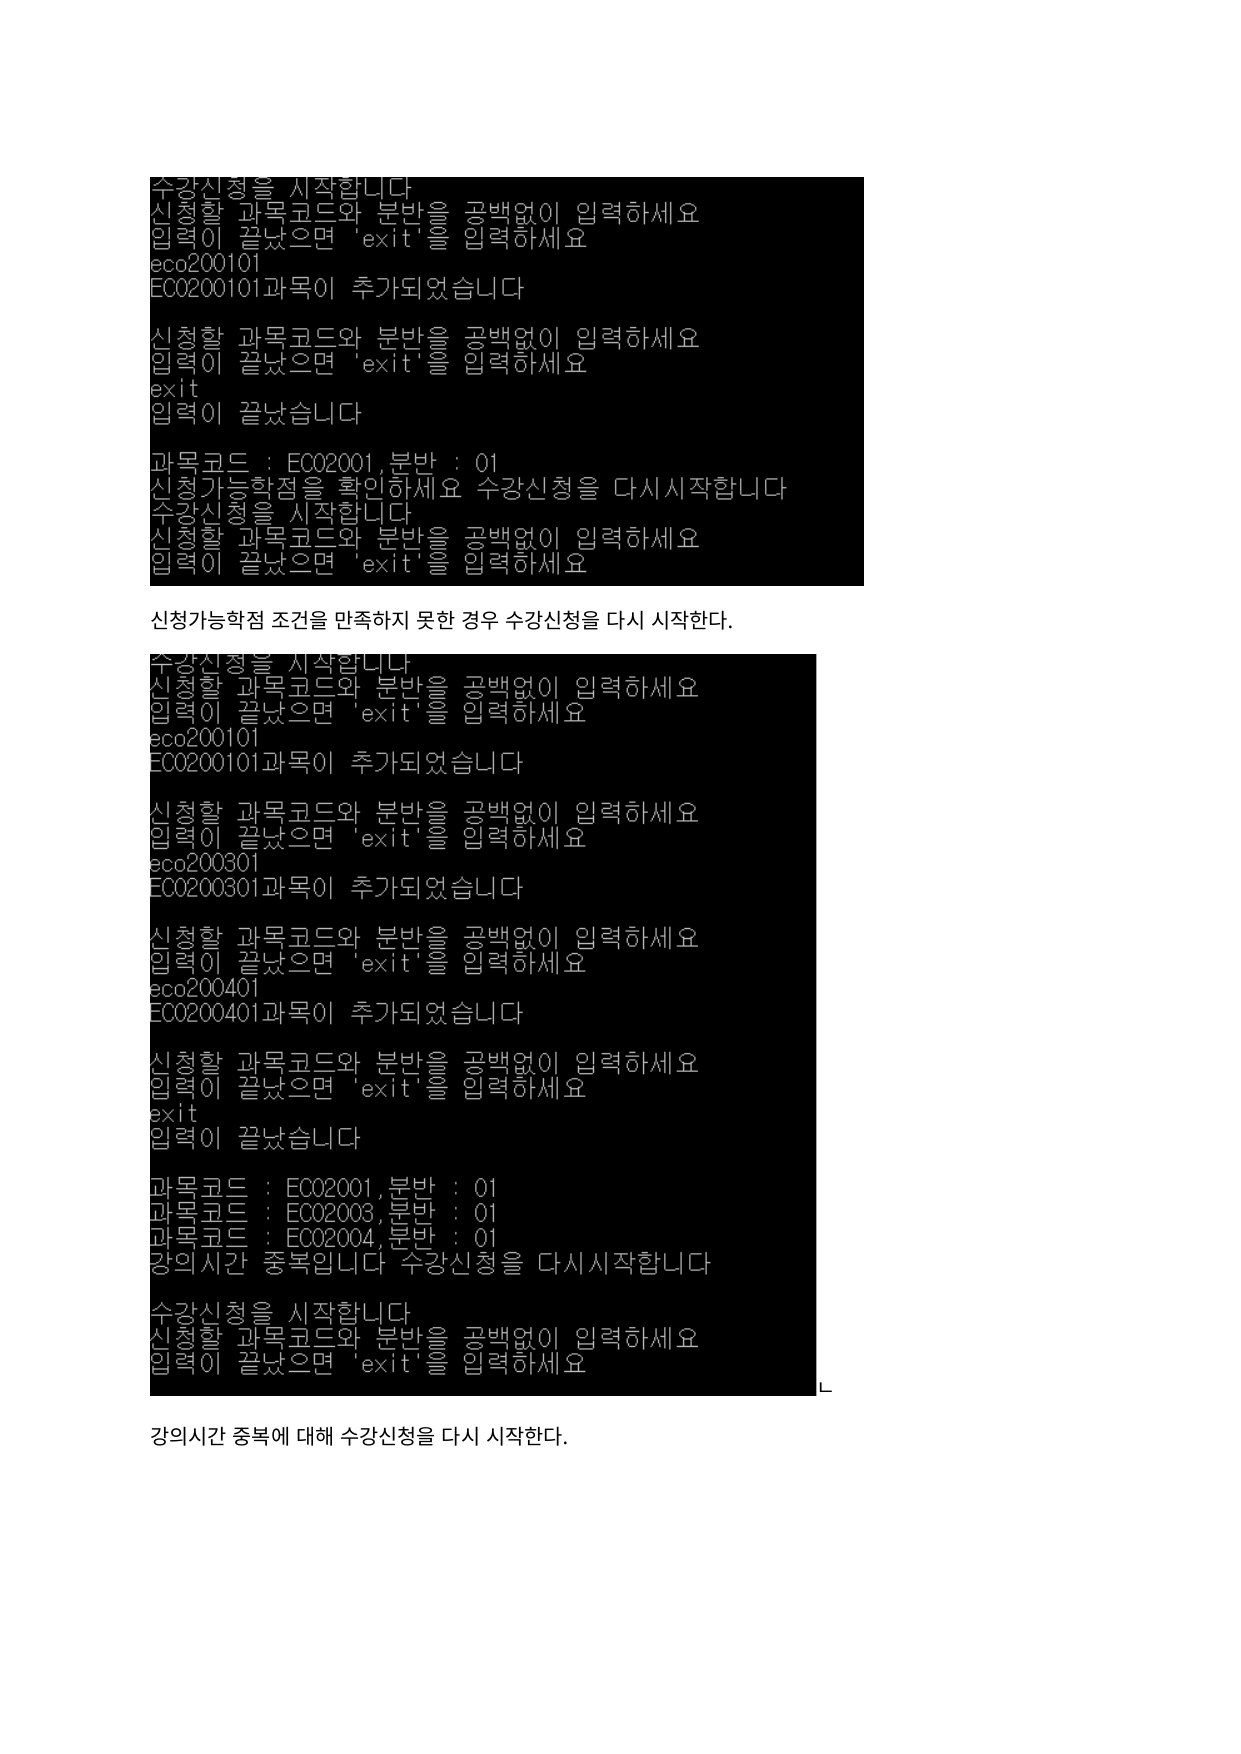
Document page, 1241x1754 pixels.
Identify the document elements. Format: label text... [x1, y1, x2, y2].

picture [150, 177, 864, 586]
text 강의시간 중복에 대해 수강신청을 다시 시작한다. [150, 1421, 1090, 1451]
text 신청가능학점 조건을 만족하지 못한 경우 수강신청을 다시 시작한다. [150, 605, 1090, 635]
picture [150, 654, 817, 1396]
